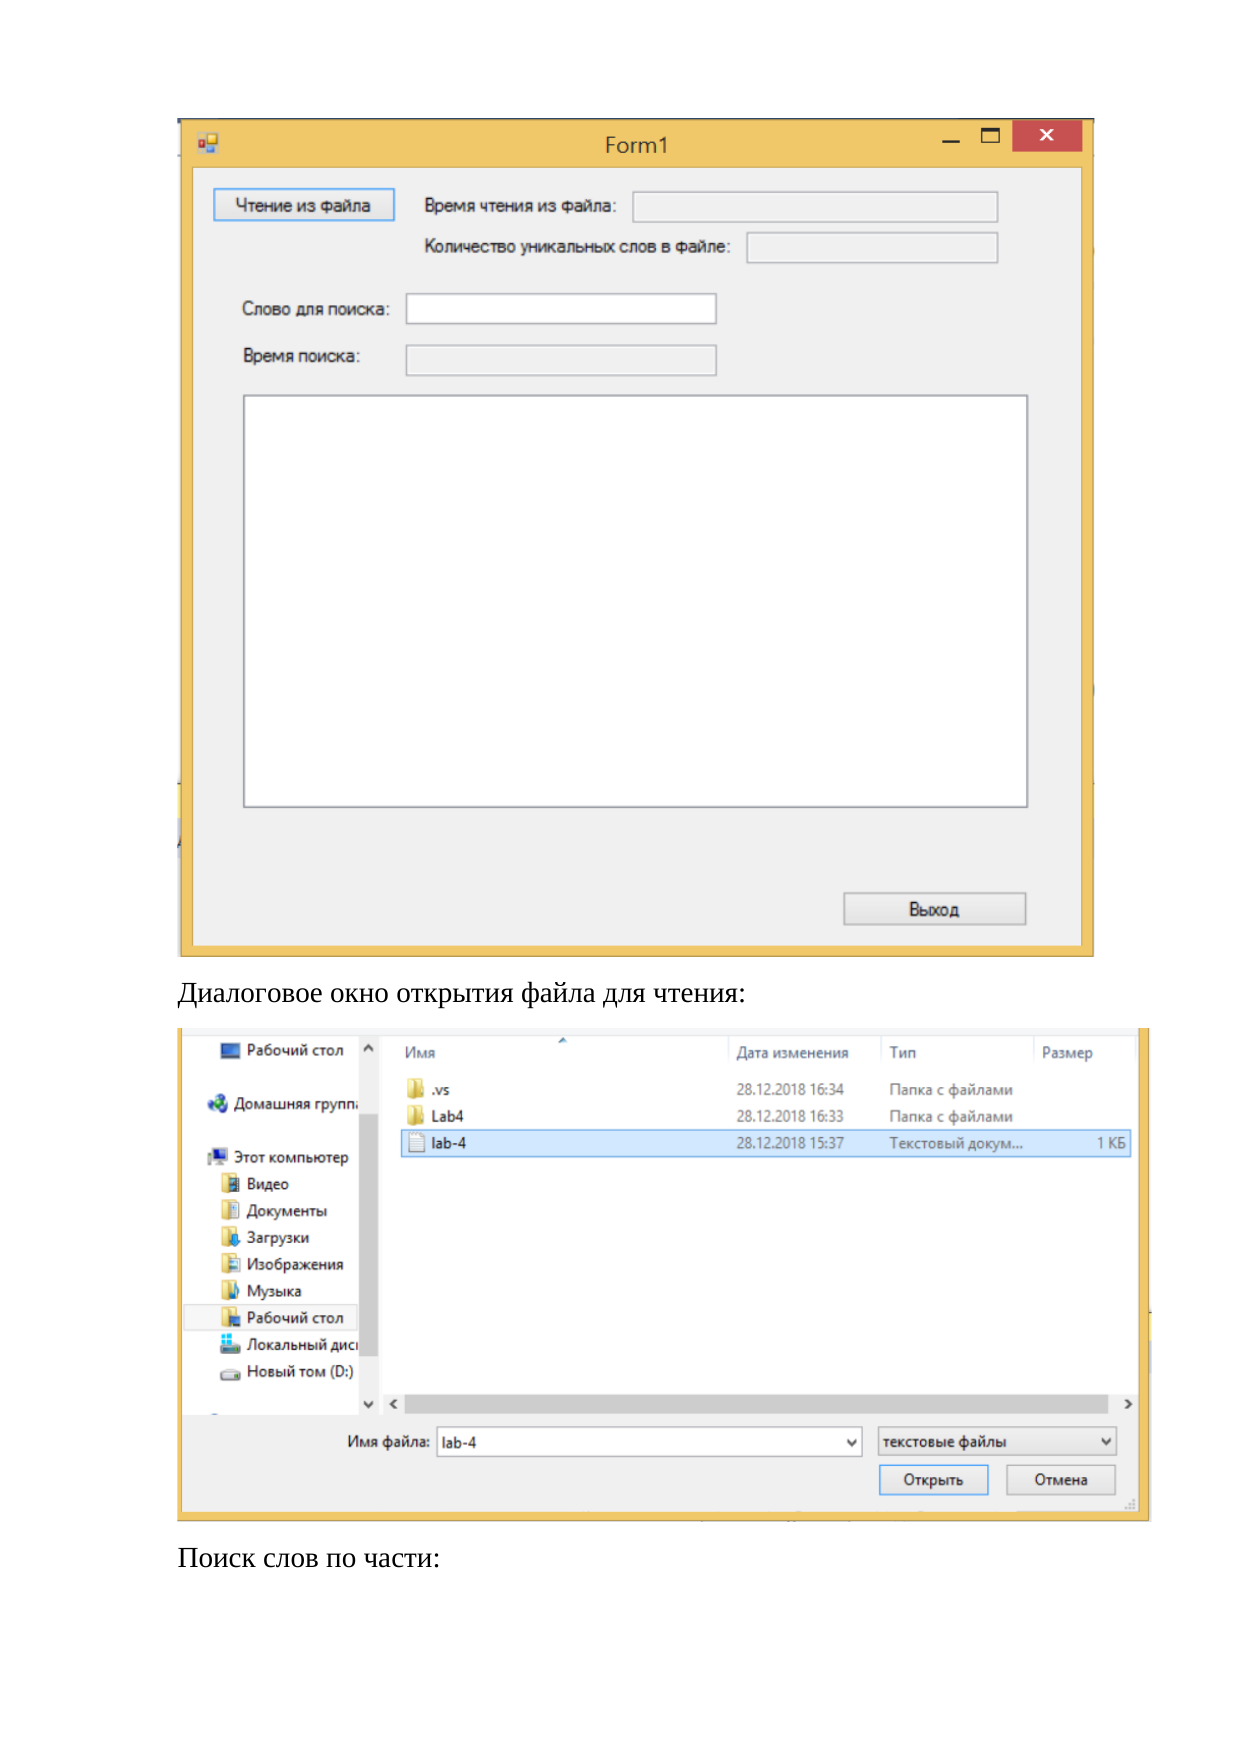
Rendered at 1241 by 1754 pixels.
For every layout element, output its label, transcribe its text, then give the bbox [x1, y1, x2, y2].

text Поиск слов по части: [177, 1541, 1152, 1574]
text Диалоговое окно открытия файла для чтения: [177, 975, 1152, 1009]
picture [177, 1028, 1152, 1522]
picture [177, 118, 1095, 957]
